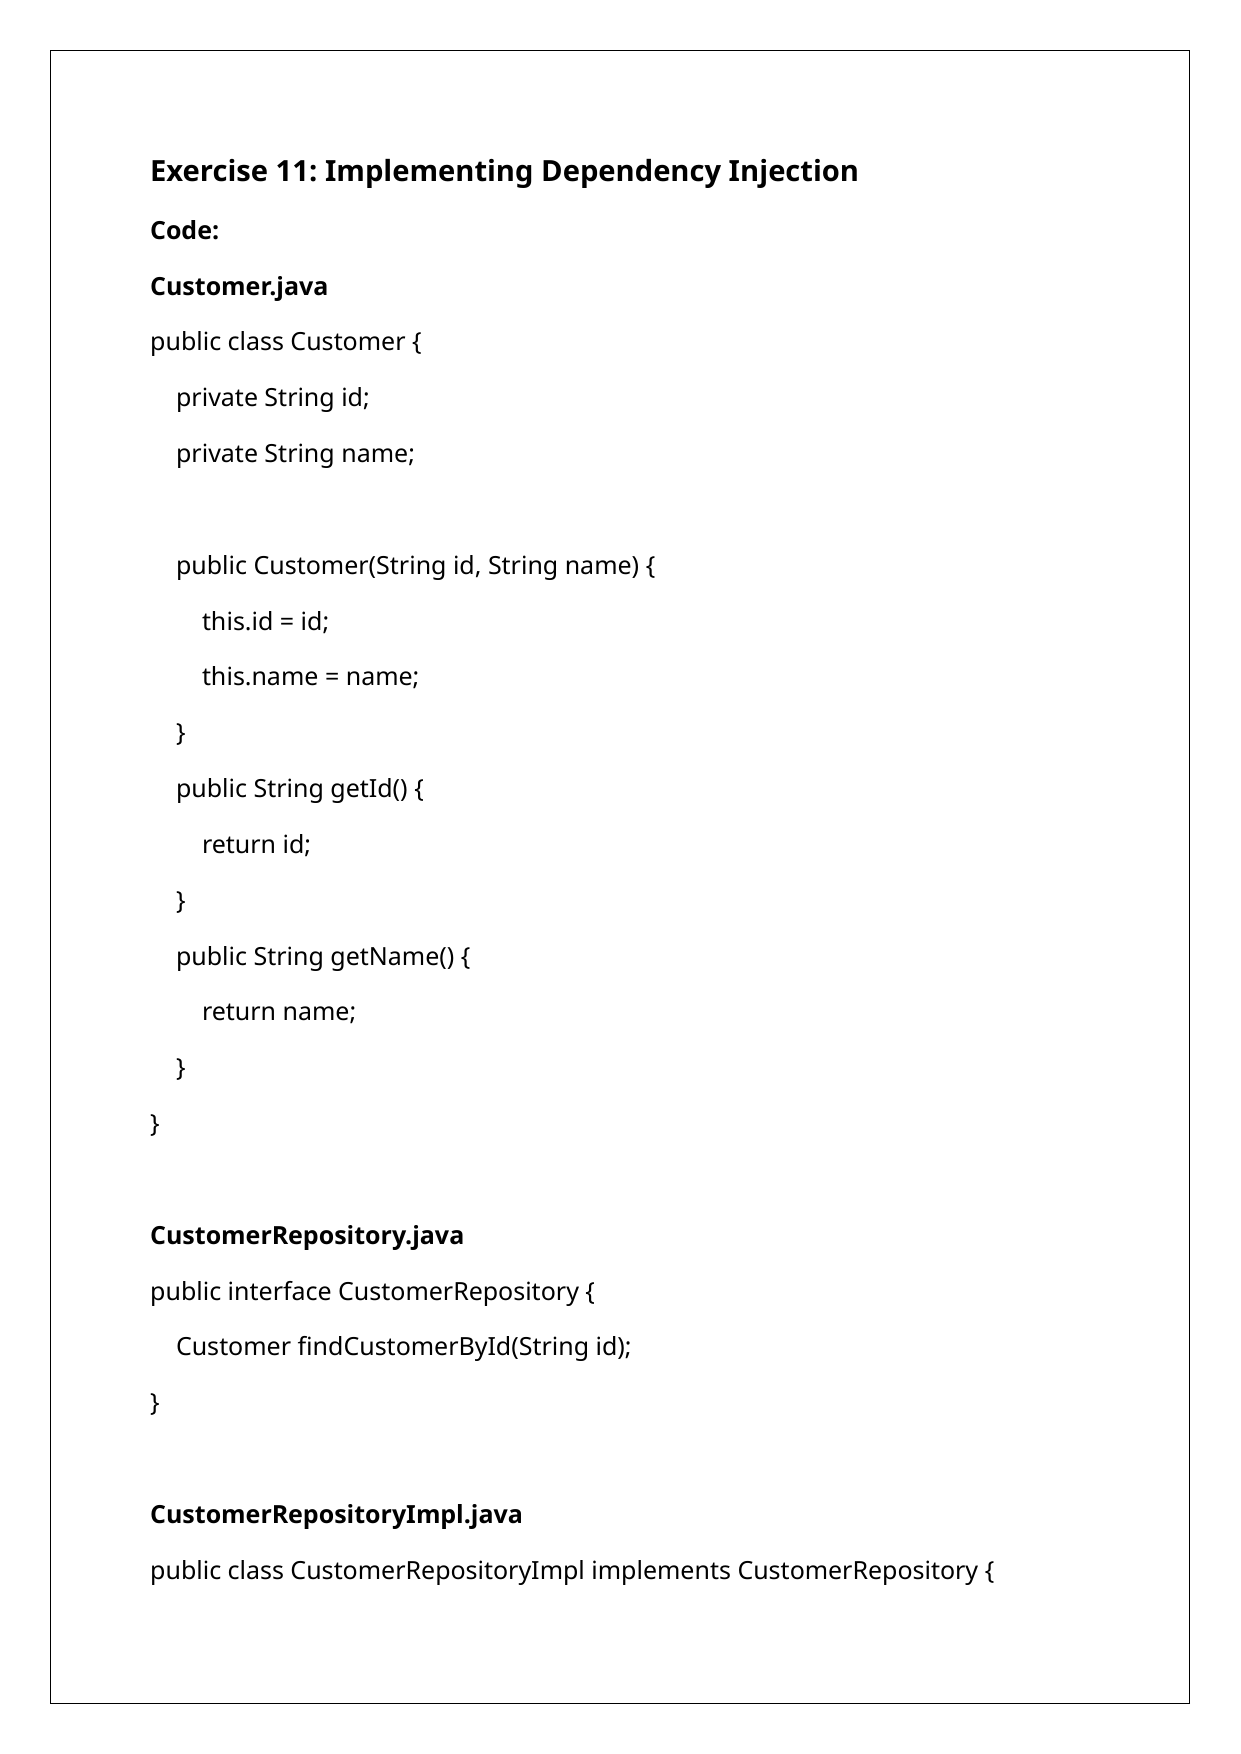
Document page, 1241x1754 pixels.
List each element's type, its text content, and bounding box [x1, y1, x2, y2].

text Exercise 11: Implementing Dependency Injection [150, 150, 1090, 190]
text CustomerRepository.java [150, 1217, 1090, 1251]
text } [150, 882, 1090, 916]
text public interface CustomerRepository { [150, 1273, 1090, 1307]
text Customer.java [150, 268, 1090, 302]
text this.name = name; [150, 659, 1090, 693]
text private String name; [150, 436, 1090, 470]
text return name; [150, 994, 1090, 1028]
text Customer findCustomerById(String id); [150, 1329, 1090, 1363]
text public Customer(String id, String name) { [150, 547, 1090, 581]
text } [150, 1050, 1090, 1084]
text public class CustomerRepositoryImpl implements CustomerRepository { [150, 1552, 1090, 1586]
text Code: [150, 212, 1090, 246]
text } [150, 715, 1090, 749]
text return id; [150, 826, 1090, 861]
text } [150, 1106, 1090, 1140]
text private String id; [150, 380, 1090, 414]
text this.id = id; [150, 603, 1090, 637]
text public class Customer { [150, 324, 1090, 358]
text } [150, 1385, 1090, 1419]
text public String getName() { [150, 938, 1090, 972]
text public String getId() { [150, 771, 1090, 805]
text CustomerRepositoryImpl.java [150, 1496, 1090, 1531]
